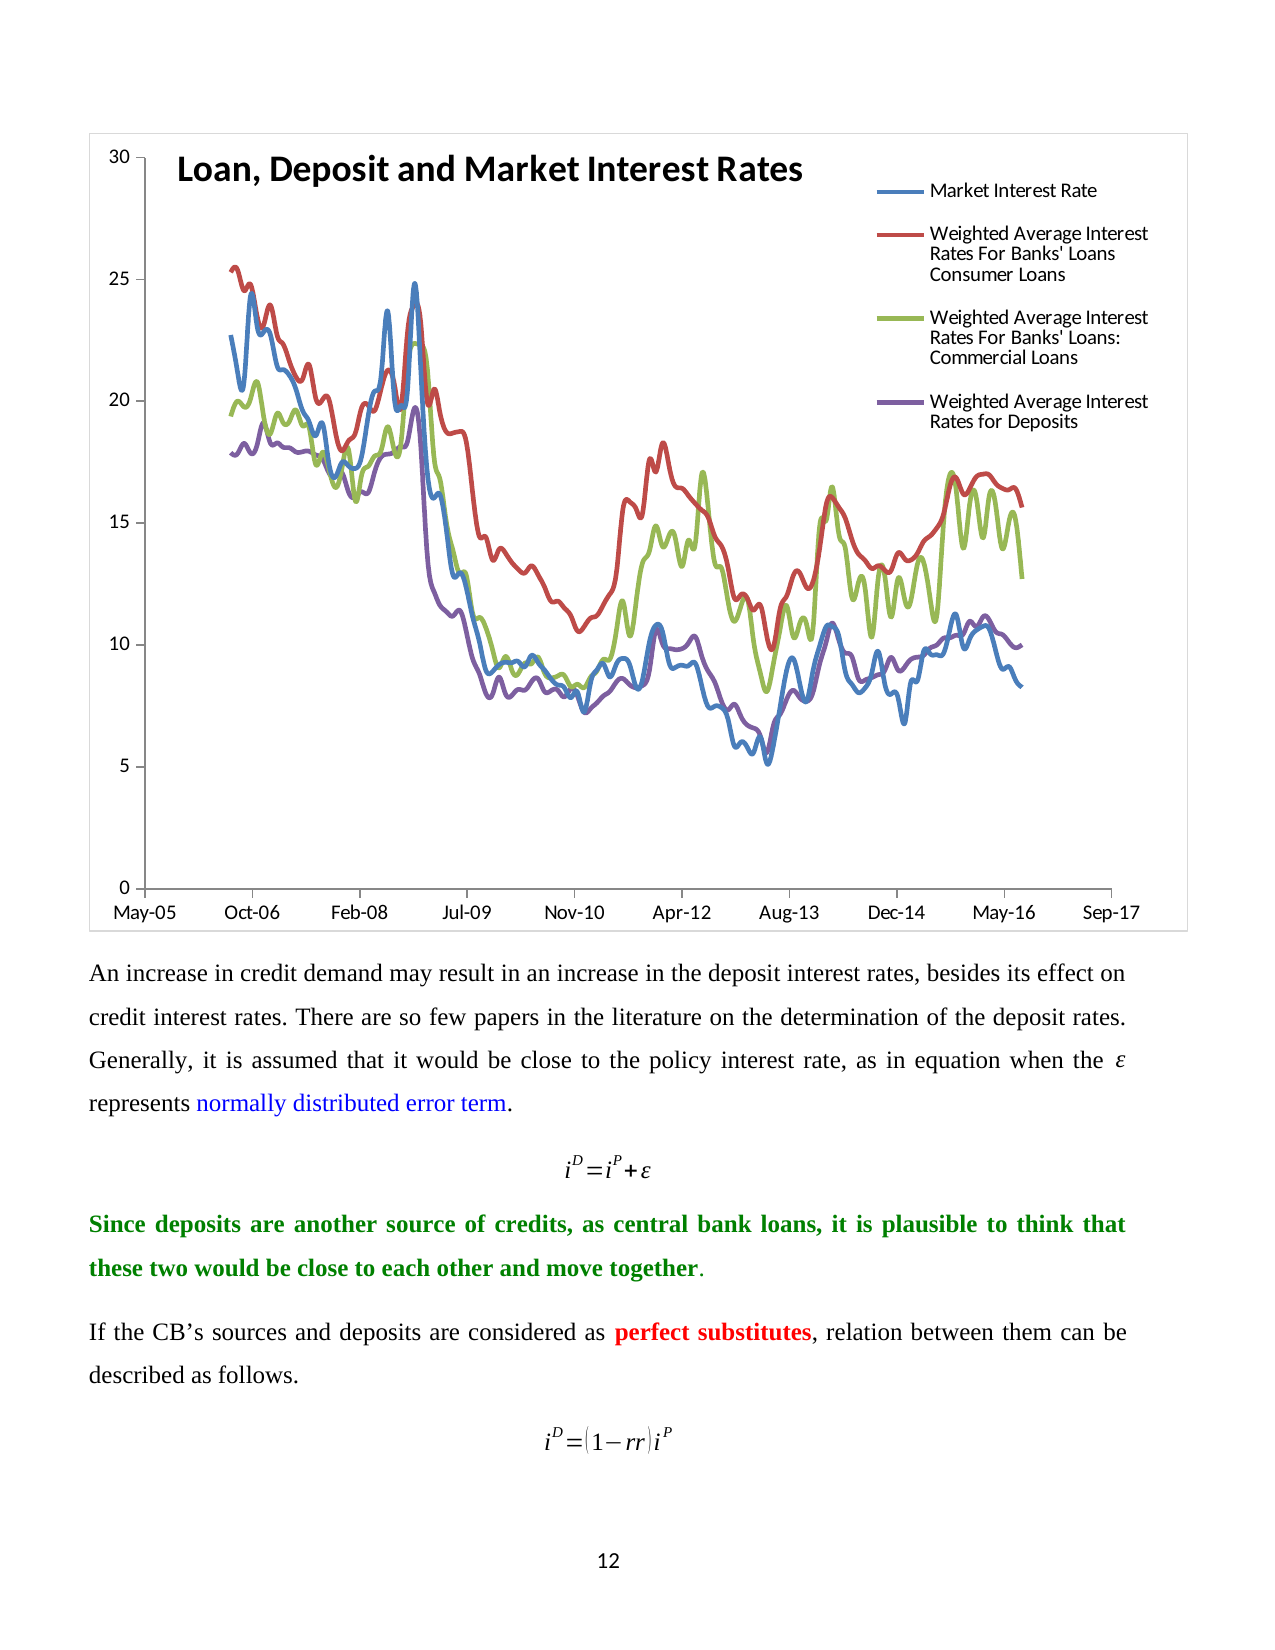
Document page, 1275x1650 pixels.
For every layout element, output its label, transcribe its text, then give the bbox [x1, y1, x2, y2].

text Since deposits are another source of credits, as central bank loans, it is plausible to think that these two would be close to each other and move together. [89, 1209, 1127, 1281]
text If the CB’s sources and deposits are considered as perfect substitutes, relation between them can be described as follows. [89, 1317, 1127, 1388]
text An increase in credit demand may result in an increase in the deposit interest rates, besides its effect on credit interest rates. There are so few papers in the literature on the determination of the deposit rates. Generally, it is assumed that it would be close to the policy interest rate, as in equation when the represents normally distributed error term. [89, 958, 1127, 1117]
